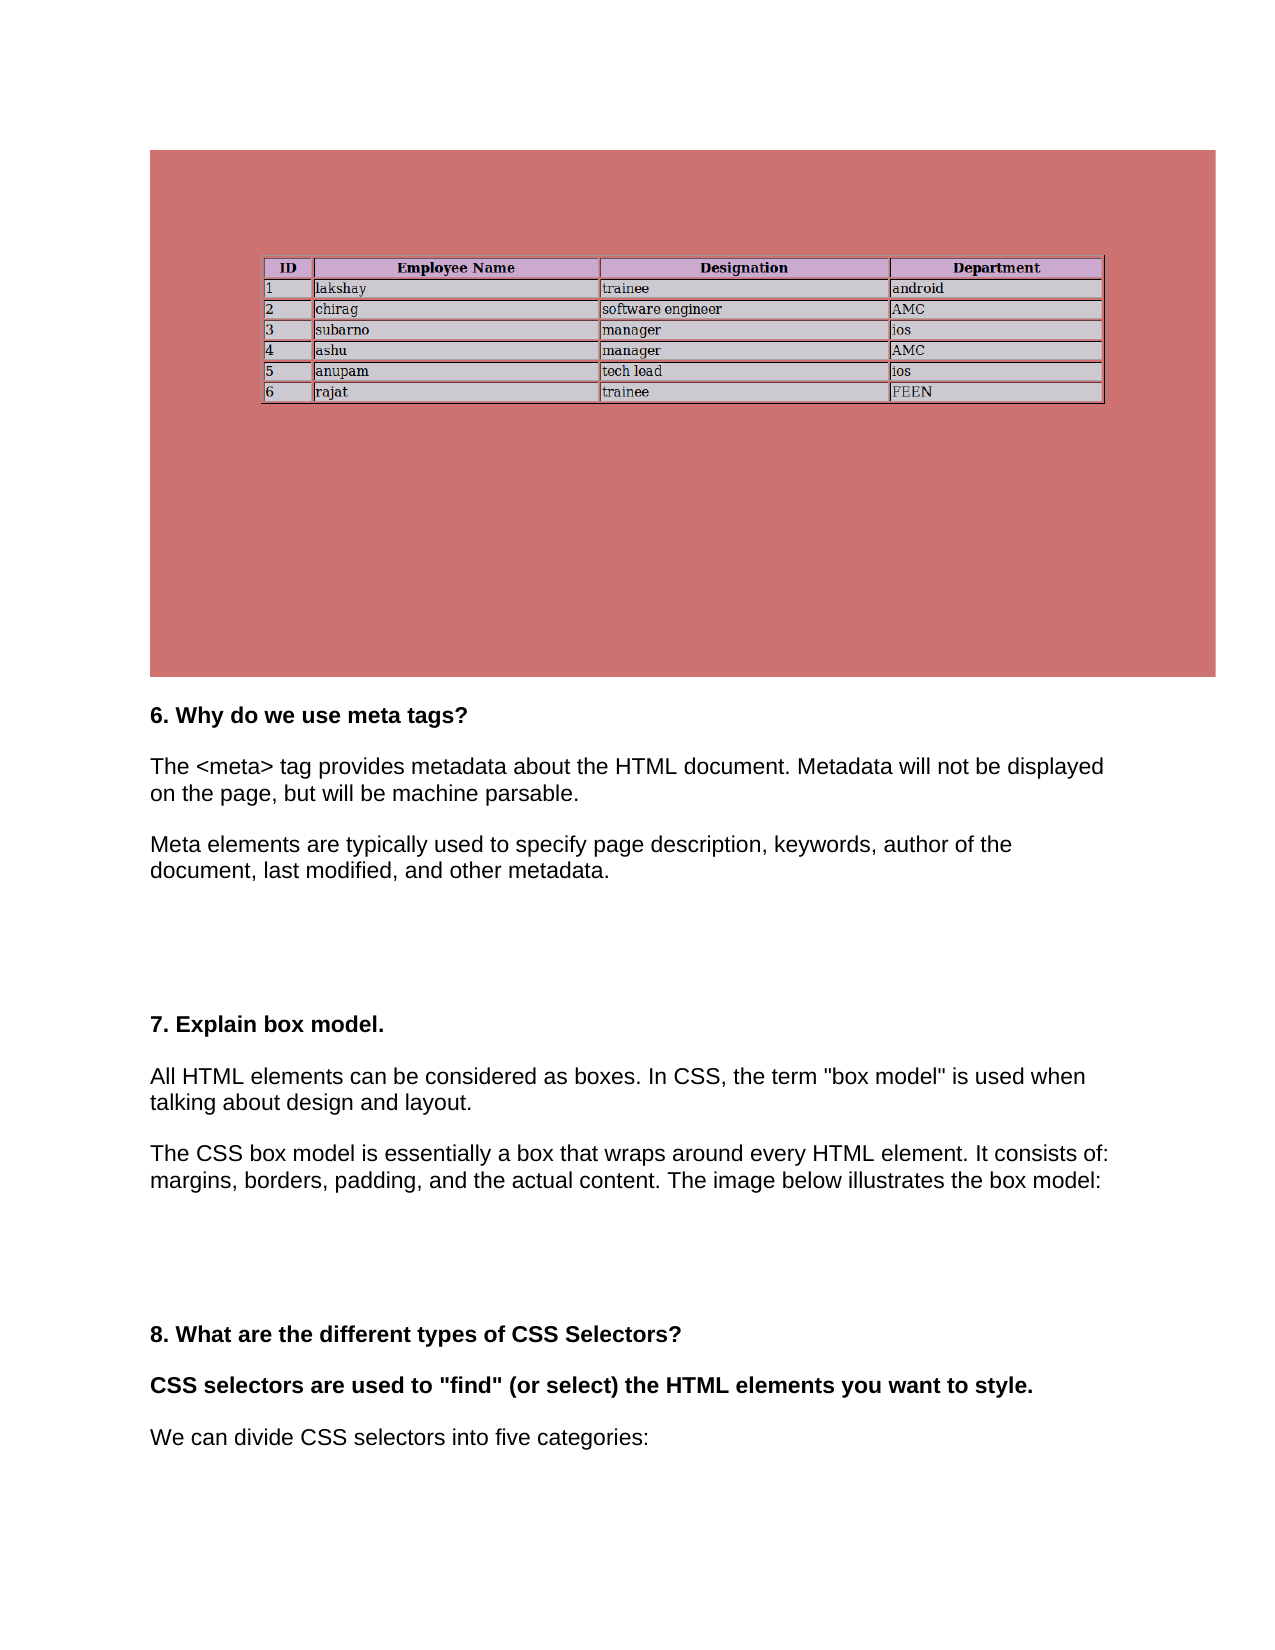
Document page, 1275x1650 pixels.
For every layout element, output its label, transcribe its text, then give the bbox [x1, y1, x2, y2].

text We can divide CSS selectors into five categories: [150, 1423, 1125, 1450]
text The <meta> tag provides metadata about the HTML document. Metadata will not be displayed on the page, but will be machine parsable. [150, 753, 1125, 806]
text 6. Why do we use meta tags? [150, 702, 1125, 728]
text The CSS box model is essentially a box that wraps around every HTML element. It consists of: margins, borders, padding, and the actual content. The image below illustrates the box model: [150, 1140, 1125, 1193]
picture [150, 150, 1216, 677]
text CSS selectors are used to "find" (or select) the HTML elements you want to style. [150, 1372, 1125, 1398]
text Meta elements are typically used to specify page description, keywords, author of the document, last modified, and other metadata. [150, 831, 1125, 884]
text 8. What are the different types of CSS Selectors? [150, 1321, 1125, 1347]
text All HTML elements can be considered as boxes. In CSS, the term "box model" is used when talking about design and layout. [150, 1063, 1125, 1115]
text 7. Explain box model. [150, 1011, 1125, 1038]
